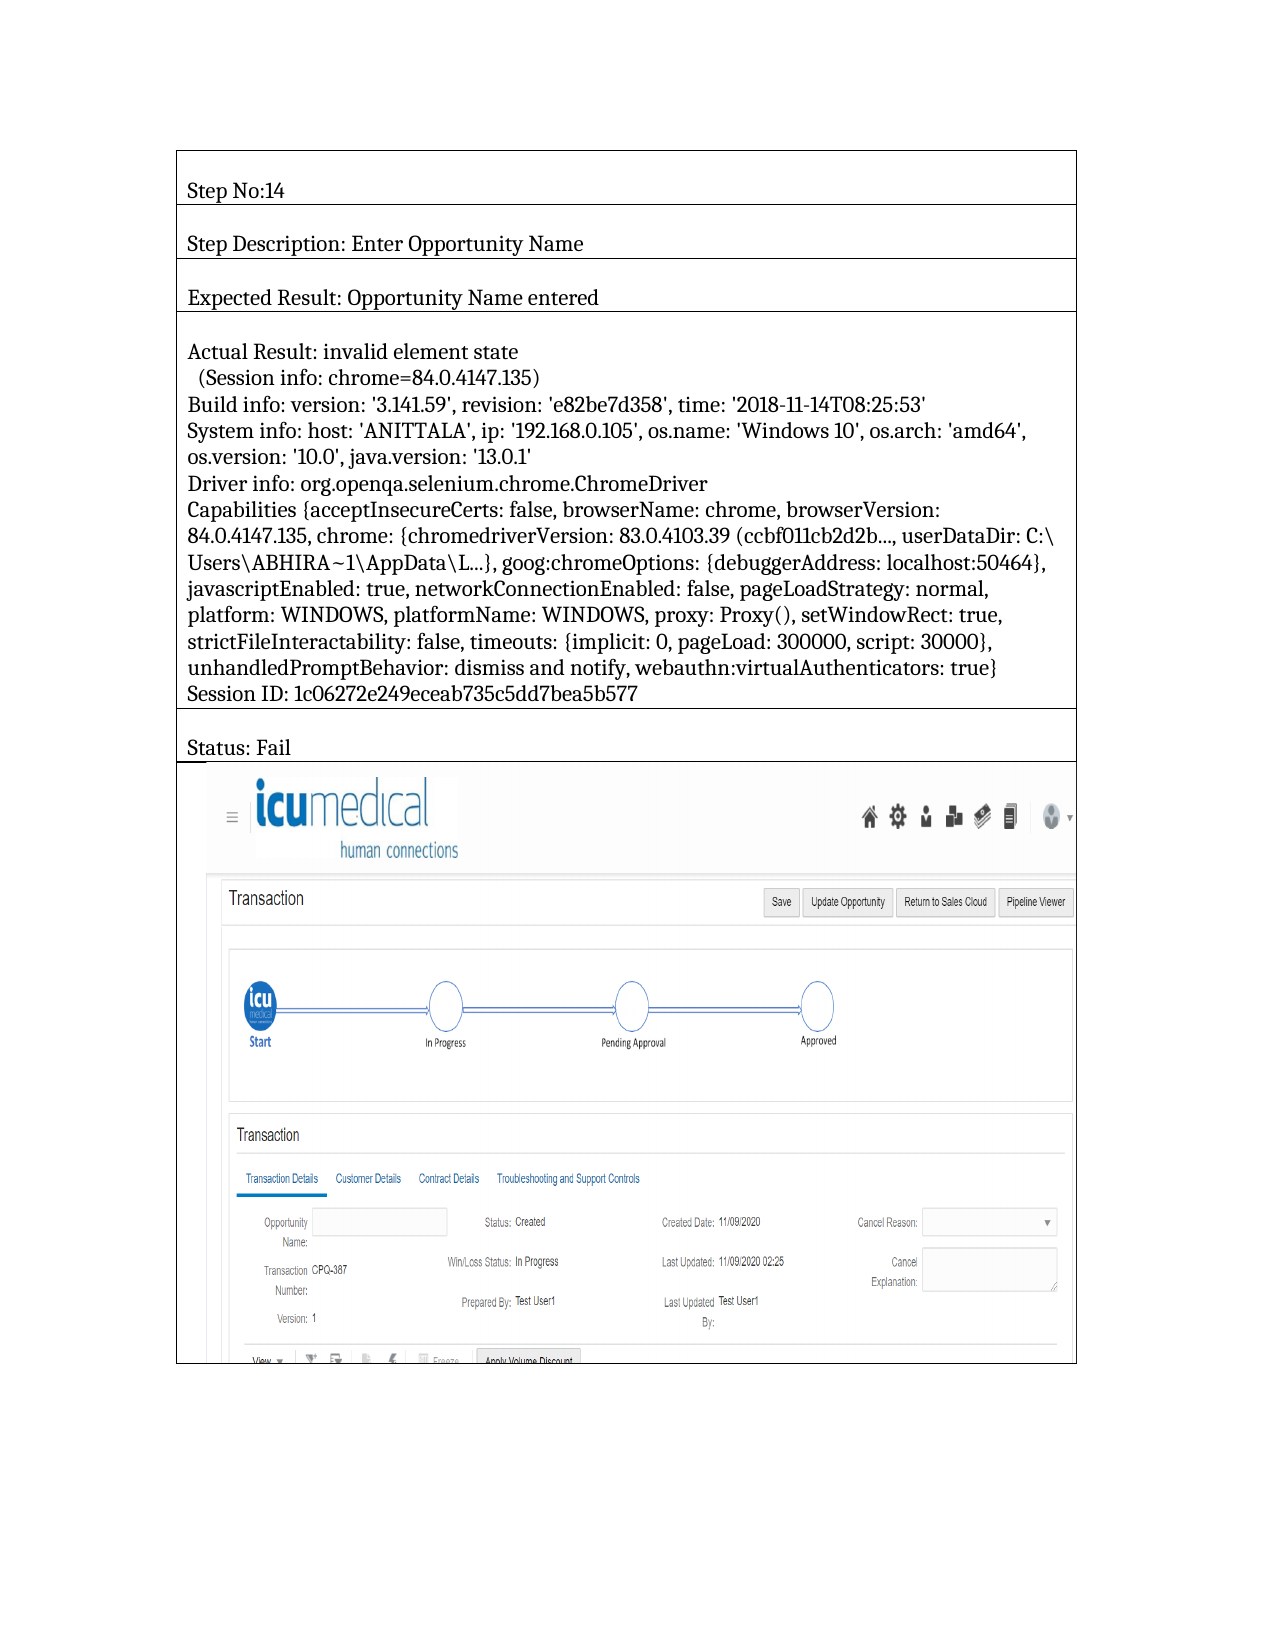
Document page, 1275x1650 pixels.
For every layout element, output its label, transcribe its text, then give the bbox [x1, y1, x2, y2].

table_cell [177, 763, 206, 1362]
table_header Step No:14 [177, 151, 1076, 204]
table_cell Expected Result: Opportunity Name entered [177, 259, 1076, 311]
table_cell Actual Result: invalid element state (Session info: chrome=84.0.4147.135) Build info: version: '3.141.59', revision: 'e82be7d358', time: '2018-11-14T08:25:53' System info: host: 'ANITTALA', ip: '192.168.0.105', os.name: 'Windows 10', os.arch: 'amd64', os.version: '10.0', java.version: '13.0.1' Driver info: org.openqa.selenium.chrome.ChromeDriver Capabilities {acceptInsecureCerts: false, browserName: chrome, browserVersion: 84.0.4147.135, chrome: {chromedriverVersion: 83.0.4103.39 (ccbf011cb2d2b..., userDataDir: C:\Users\ABHIRA~1\AppData\L...}, goog:chromeOptions: {debuggerAddress: localhost:50464}, javascriptEnabled: true, networkConnectionEnabled: false, pageLoadStrategy: normal, platform: WINDOWS, platformName: WINDOWS, proxy: Proxy(), setWindowRect: true, strictFileInteractability: false, timeouts: {implicit: 0, pageLoad: 300000, script: 30000}, unhandledPromptBehavior: dismiss and notify, webauthn:virtualAuthenticators: true} Session ID: 1c06272e249eceab735c5dd7bea5b577 [177, 312, 1076, 708]
table_cell Status: Fail [177, 709, 1076, 761]
table_cell Step Description: Enter Opportunity Name [177, 205, 1076, 257]
picture [206, 762, 1077, 1363]
